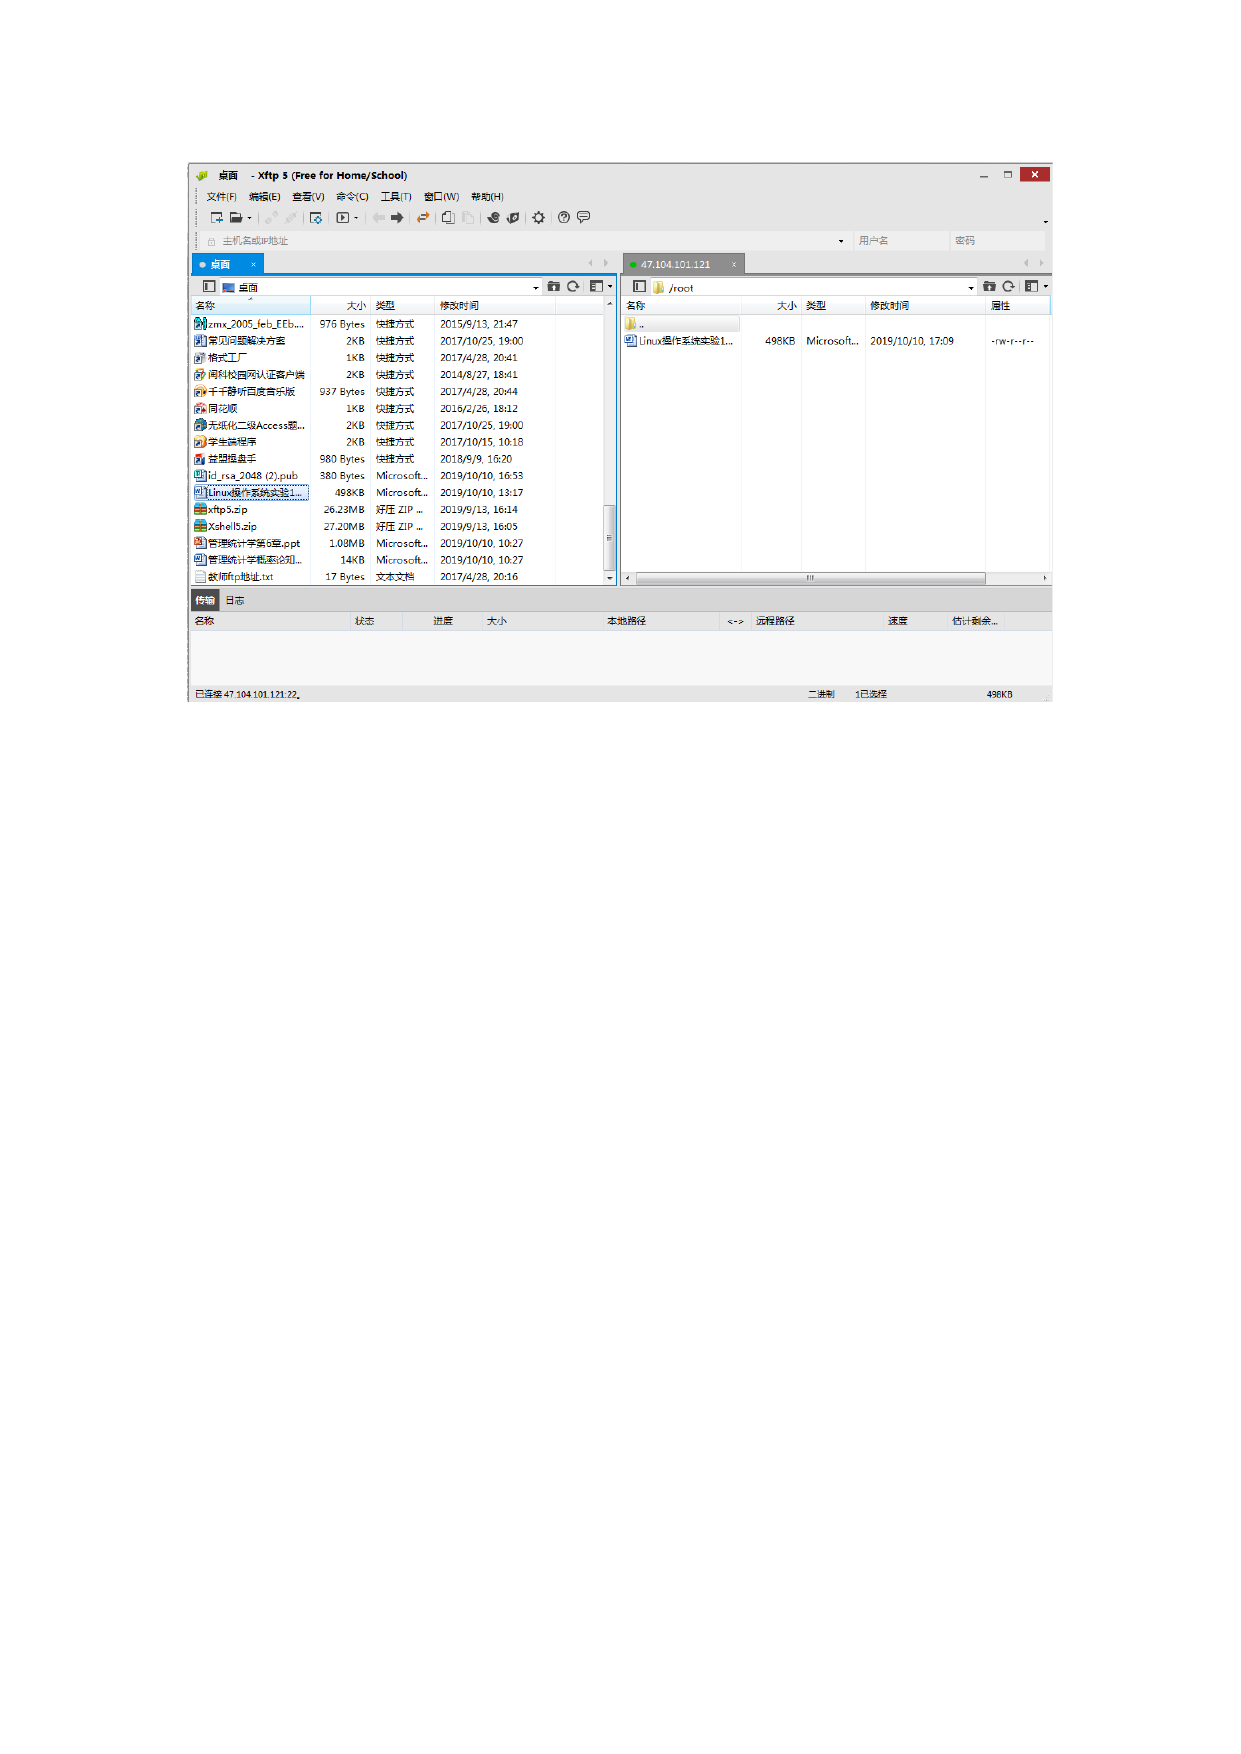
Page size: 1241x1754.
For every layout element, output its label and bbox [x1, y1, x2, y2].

picture [187, 162, 1053, 702]
